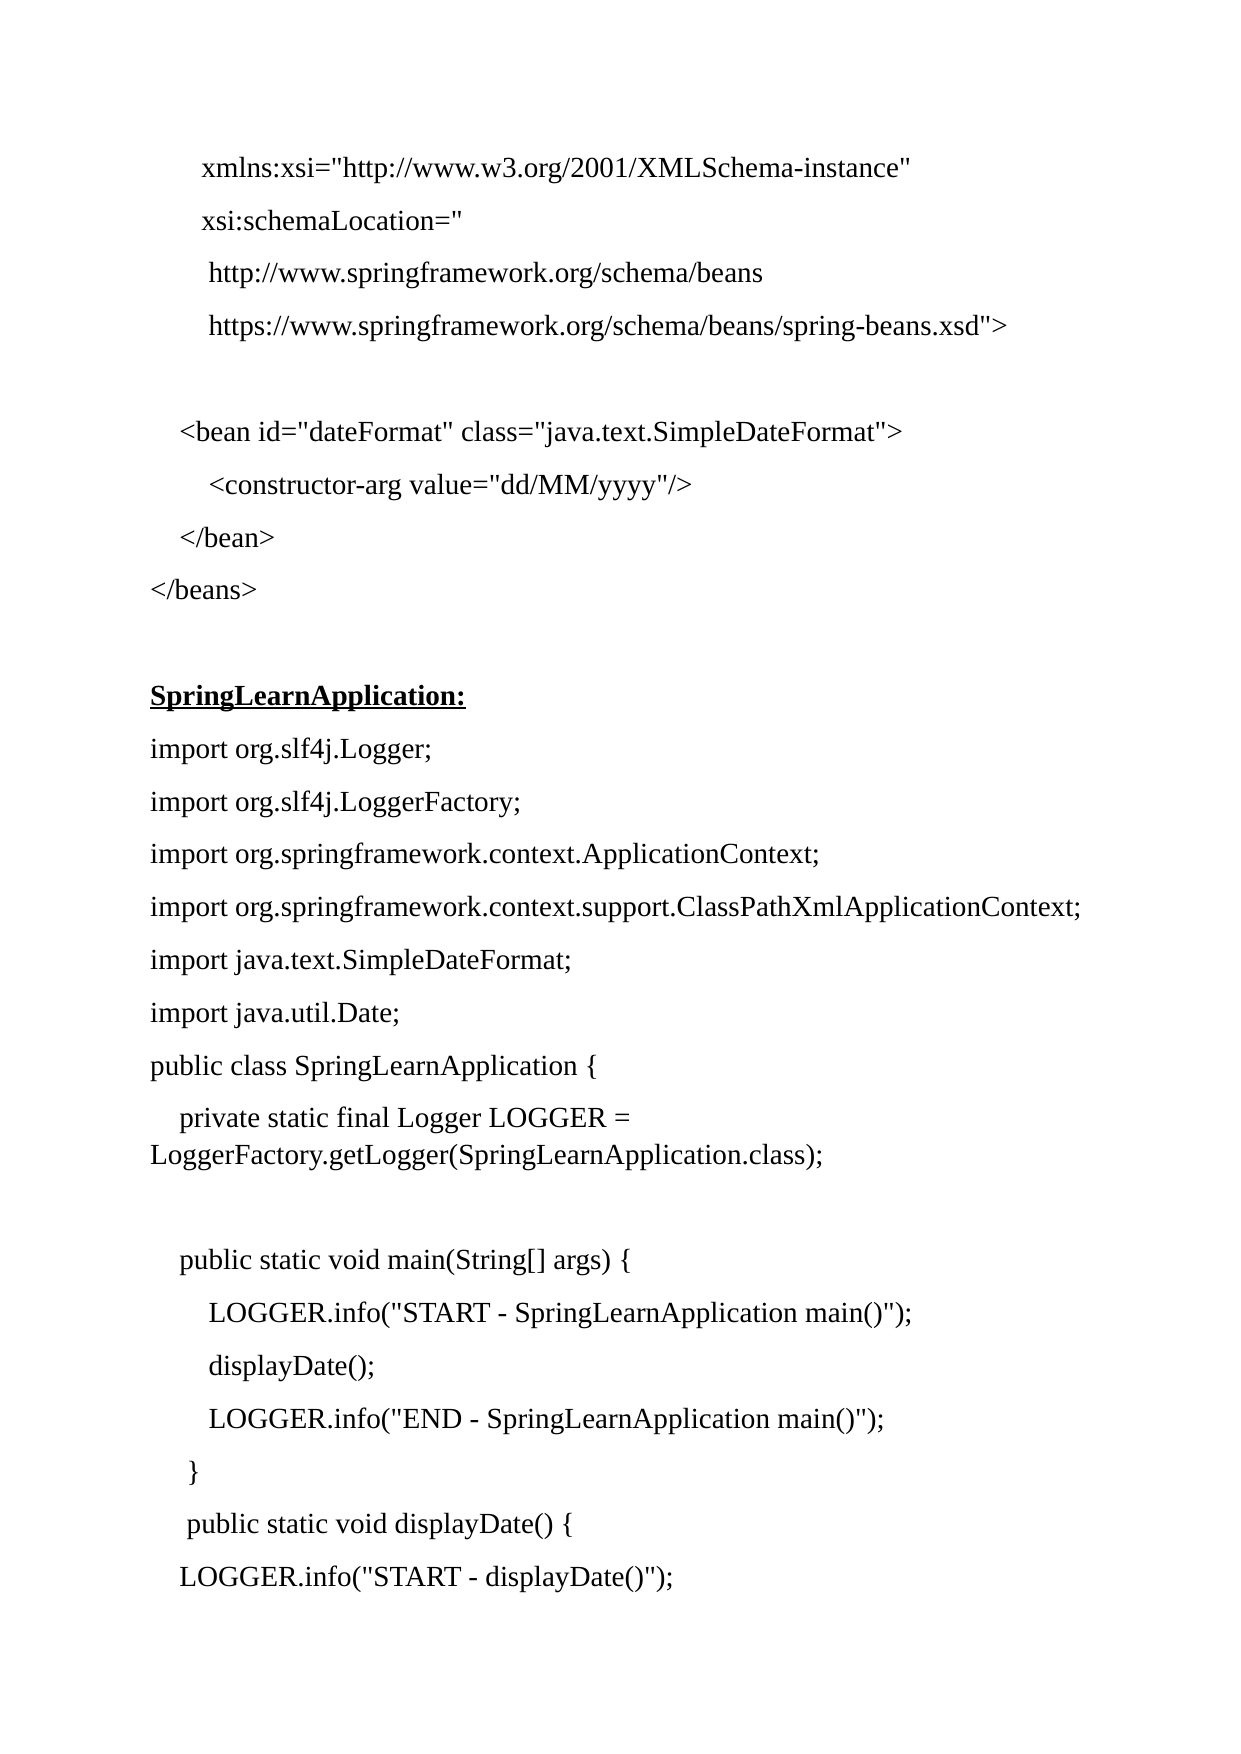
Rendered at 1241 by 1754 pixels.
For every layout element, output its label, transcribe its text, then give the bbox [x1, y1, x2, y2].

text xsi:schemaLocation=" [150, 203, 1090, 236]
text </beans> [150, 572, 1090, 606]
text LOGGER.info("START - displayDate()"); [150, 1559, 1090, 1593]
text import org.springframework.context.support.ClassPathXmlApplicationContext; [150, 889, 1090, 923]
text LOGGER.info("START - SpringLearnApplication main()"); [150, 1295, 1090, 1329]
text LOGGER.info("END - SpringLearnApplication main()"); [150, 1401, 1090, 1434]
text </bean> [150, 520, 1090, 553]
text <constructor-arg value="dd/MM/yyyy"/> [150, 467, 1090, 500]
text https://www.springframework.org/schema/beans/spring-beans.xsd"> [150, 308, 1090, 342]
text public class SpringLearnApplication { [150, 1048, 1090, 1081]
text public static void displayDate() { [150, 1506, 1090, 1540]
text import org.slf4j.Logger; [150, 731, 1090, 764]
text import java.text.SimpleDateFormat; [150, 942, 1090, 976]
text <bean id="dateFormat" class="java.text.SimpleDateFormat"> [150, 414, 1090, 448]
text xmlns:xsi="http://www.w3.org/2001/XMLSchema-instance" [150, 150, 1090, 183]
text } [150, 1454, 1090, 1487]
text SpringLearnApplication: [150, 678, 1090, 712]
text import org.springframework.context.ApplicationContext; [150, 837, 1090, 870]
text http://www.springframework.org/schema/beans [150, 256, 1090, 289]
text displayDate(); [150, 1348, 1090, 1382]
text private static final Logger LOGGER = LoggerFactory.getLogger(SpringLearnApplication.class); [150, 1101, 1090, 1170]
text import org.slf4j.LoggerFactory; [150, 784, 1090, 817]
text import java.util.Date; [150, 995, 1090, 1028]
text public static void main(String[] args) { [150, 1242, 1090, 1276]
